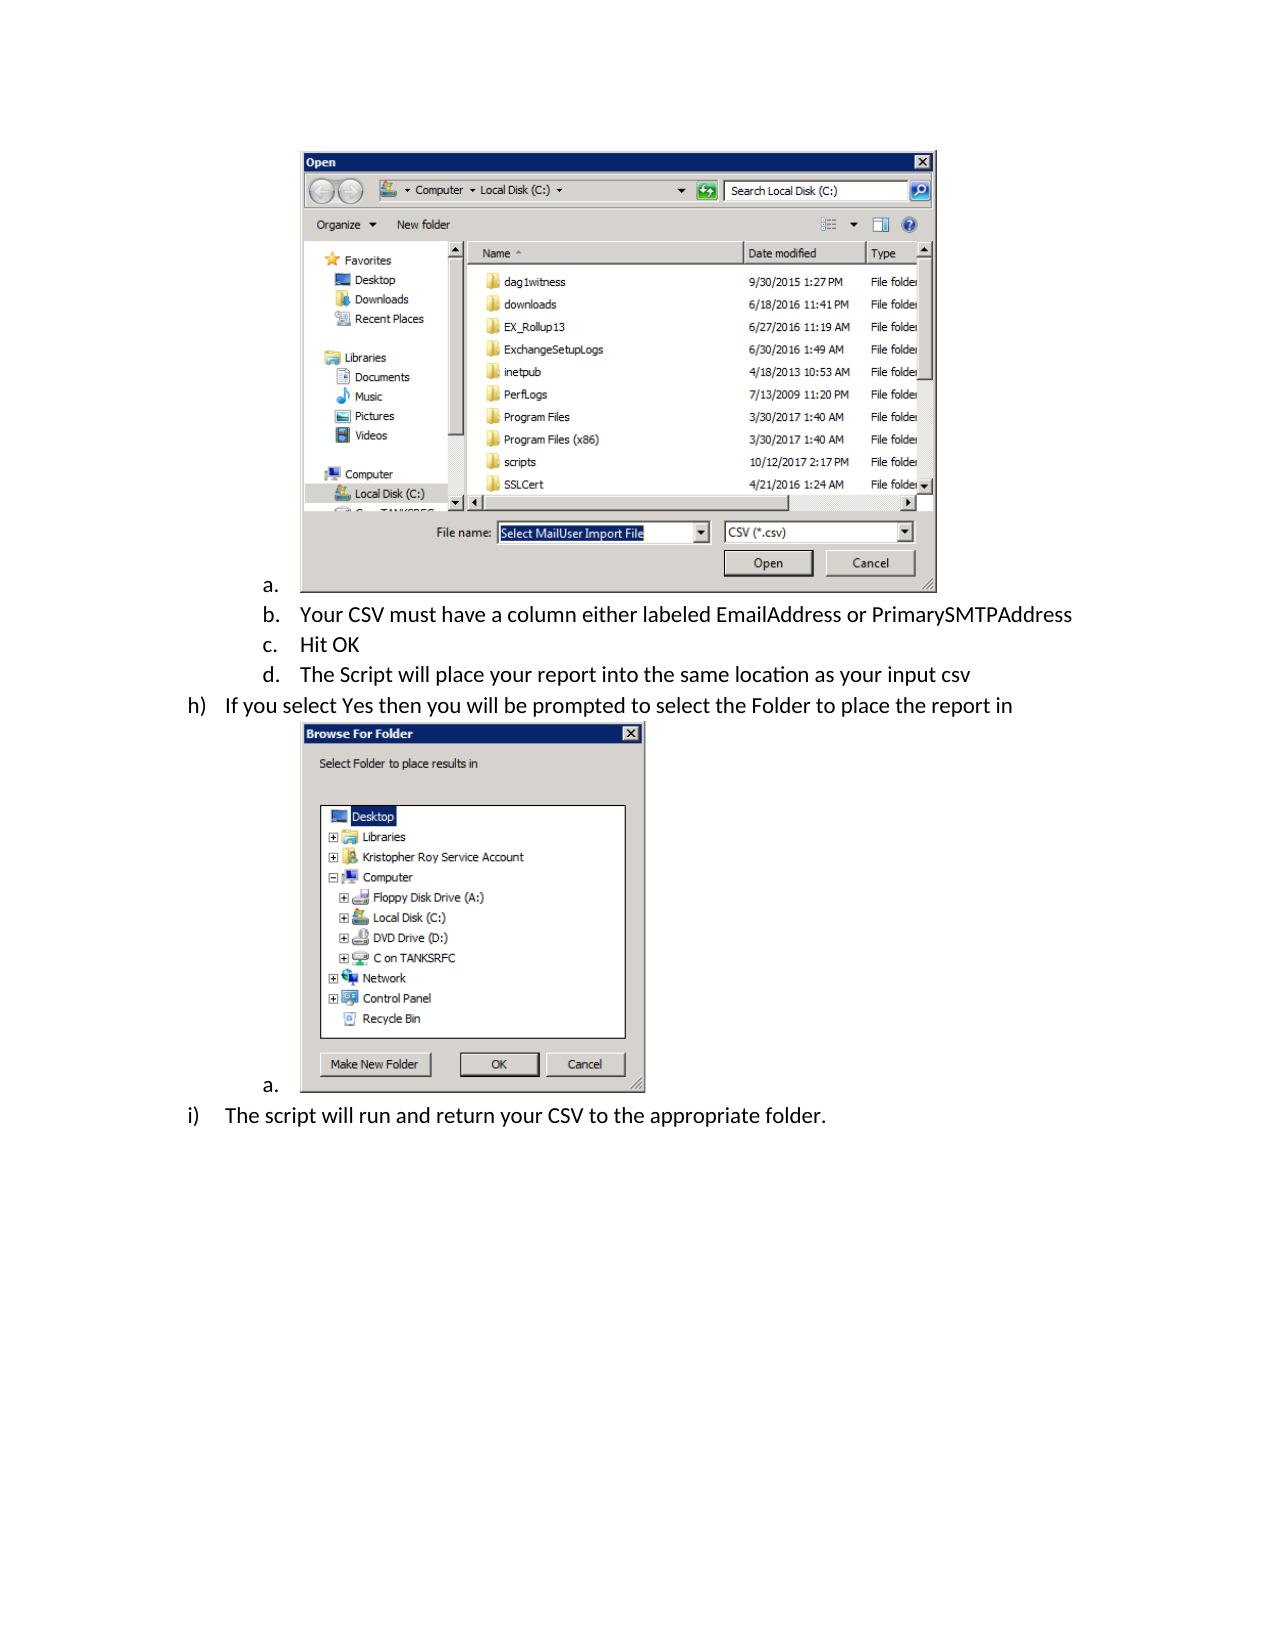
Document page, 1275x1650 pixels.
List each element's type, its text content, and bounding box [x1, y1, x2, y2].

list The Script will place your report into the same location as your input csv [262, 661, 1125, 688]
picture [300, 150, 937, 593]
list If you select Yes then you will be prompted to select the Folder to place the report in [187, 691, 1125, 719]
list The script will run and return your CSV to the appropriate folder. [187, 1101, 1125, 1129]
picture [300, 721, 646, 1093]
list Hit OK [262, 630, 1125, 658]
list Your CSV must have a column either labeled EmailAddress or PrimarySMTPAddress [262, 600, 1125, 628]
